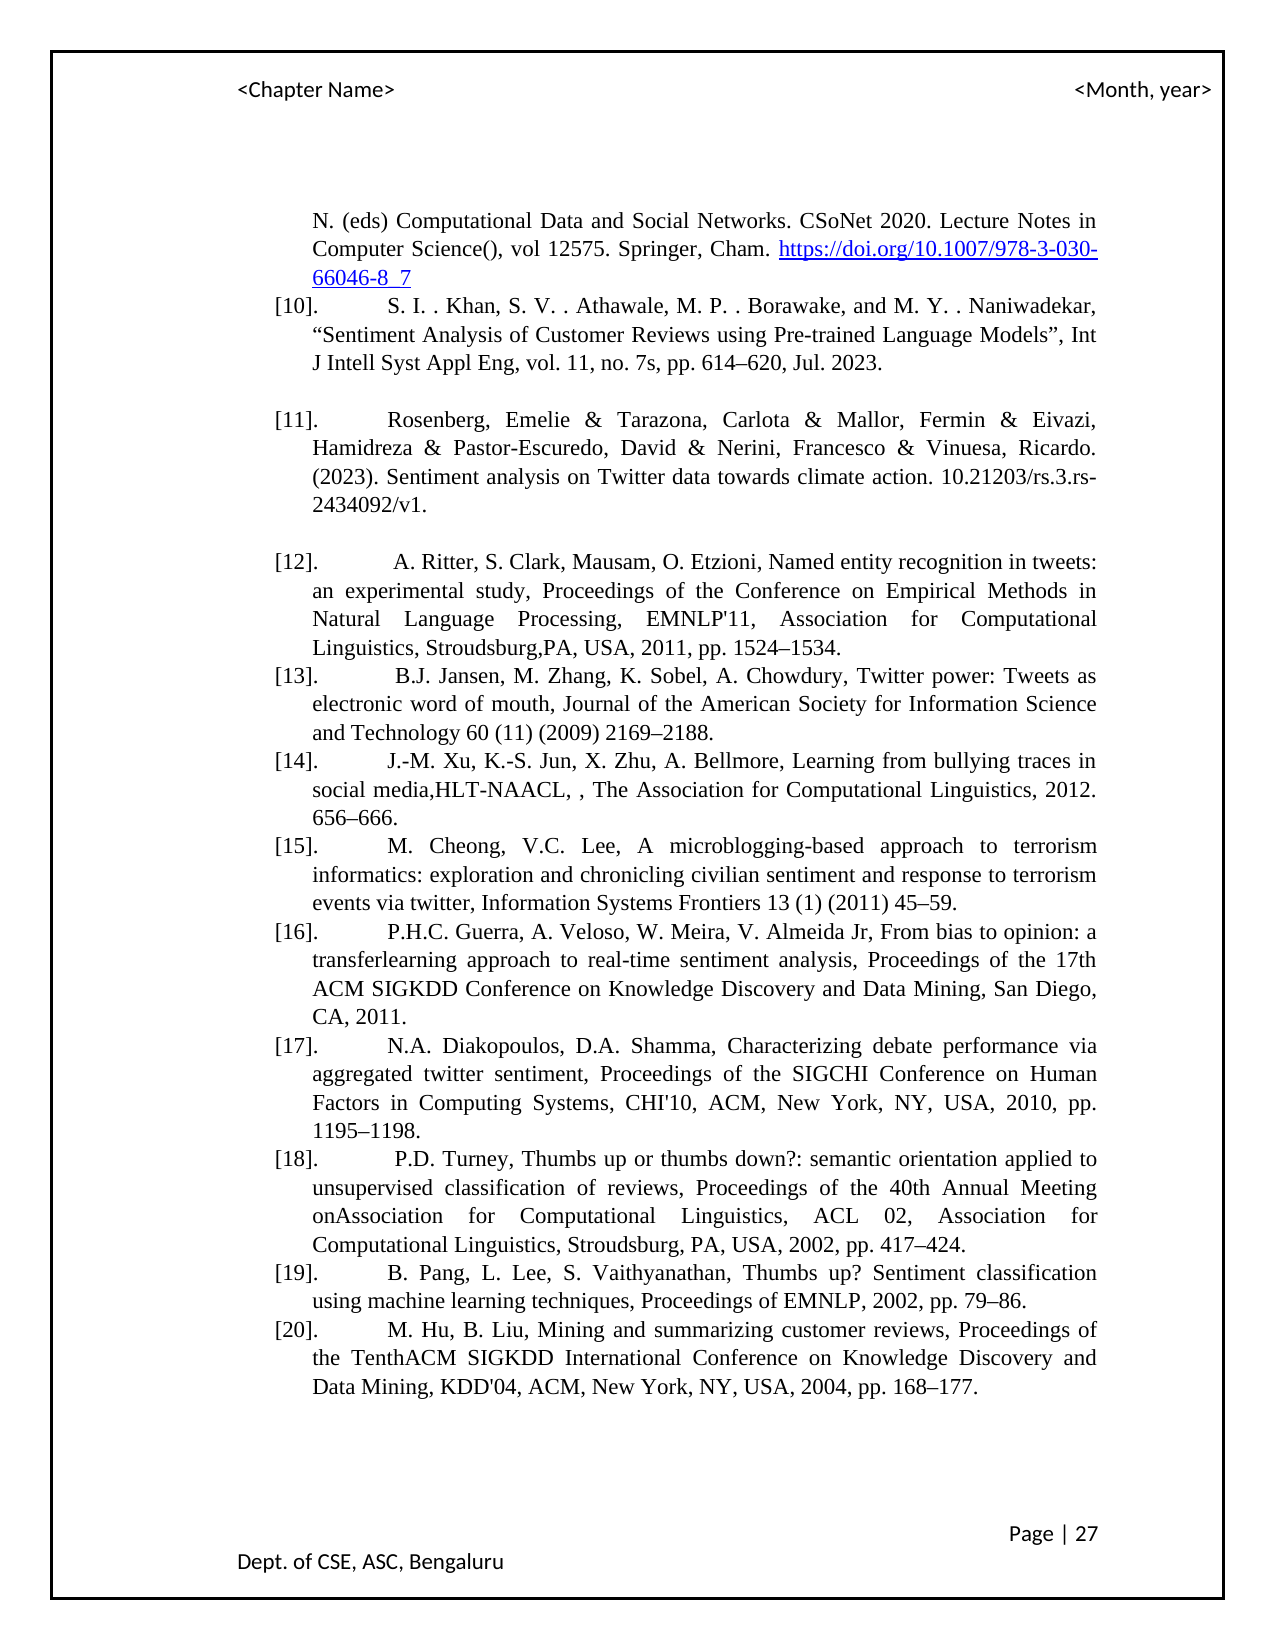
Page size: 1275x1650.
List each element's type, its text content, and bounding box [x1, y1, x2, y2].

list J.-M. Xu, K.-S. Jun, X. Zhu, A. Bellmore, Learning from bullying traces in social media,HLT-NAACL, , The Association for Computational Linguistics, 2012. 656–666. [274, 747, 1098, 831]
list P.D. Turney, Thumbs up or thumbs down?: semantic orientation applied to unsupervised classification of reviews, Proceedings of the 40th Annual Meeting onAssociation for Computational Linguistics, ACL 02, Association for Computational Linguistics, Stroudsburg, PA, USA, 2002, pp. 417–424. [274, 1145, 1098, 1257]
list B.J. Jansen, M. Zhang, K. Sobel, A. Chowdury, Twitter power: Tweets as electronic word of mouth, Journal of the American Society for Information Science and Technology 60 (11) (2009) 2169–2188. [274, 662, 1098, 745]
list M. Cheong, V.C. Lee, A microblogging-based approach to terrorism informatics: exploration and chronicling civilian sentiment and response to terrorism events via twitter, Information Systems Frontiers 13 (1) (2011) 45–59. [274, 833, 1098, 916]
list Rosenberg, Emelie & Tarazona, Carlota & Mallor, Fermin & Eivazi, Hamidreza & Pastor-Escuredo, David & Nerini, Francesco & Vinuesa, Ricardo. (2023). Sentiment analysis on Twitter data towards climate action. 10.21203/rs.3.rs-2434092/v1. [274, 406, 1098, 518]
list P.H.C. Guerra, A. Veloso, W. Meira, V. Almeida Jr, From bias to opinion: a transferlearning approach to real-time sentiment analysis, Proceedings of the 17th ACM SIGKDD Conference on Knowledge Discovery and Data Mining, San Diego, CA, 2011. [274, 918, 1098, 1029]
list B. Pang, L. Lee, S. Vaithyanathan, Thumbs up? Sentiment classification using machine learning techniques, Proceedings of EMNLP, 2002, pp. 79–86. [274, 1259, 1098, 1314]
list A. Ritter, S. Clark, Mausam, O. Etzioni, Named entity recognition in tweets: an experimental study, Proceedings of the Conference on Empirical Methods in Natural Language Processing, EMNLP'11, Association for Computational Linguistics, Stroudsburg,PA, USA, 2011, pp. 1524–1534. [274, 548, 1098, 660]
list S. I. . Khan, S. V. . Athawale, M. P. . Borawake, and M. Y. . Naniwadekar, “Sentiment Analysis of Customer Reviews using Pre-trained Language Models”, Int J Intell Syst Appl Eng, vol. 11, no. 7s, pp. 614–620, Jul. 2023. [274, 292, 1098, 376]
list M. Hu, B. Liu, Mining and summarizing customer reviews, Proceedings of the TenthACM SIGKDD International Conference on Knowledge Discovery and Data Mining, KDD'04, ACM, New York, NY, USA, 2004, pp. 168–177. [274, 1316, 1098, 1399]
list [274, 207, 1098, 290]
list N.A. Diakopoulos, D.A. Shamma, Characterizing debate performance via aggregated twitter sentiment, Proceedings of the SIGCHI Conference on Human Factors in Computing Systems, CHI'10, ACM, New York, NY, USA, 2010, pp. 1195–1198. [274, 1032, 1098, 1143]
